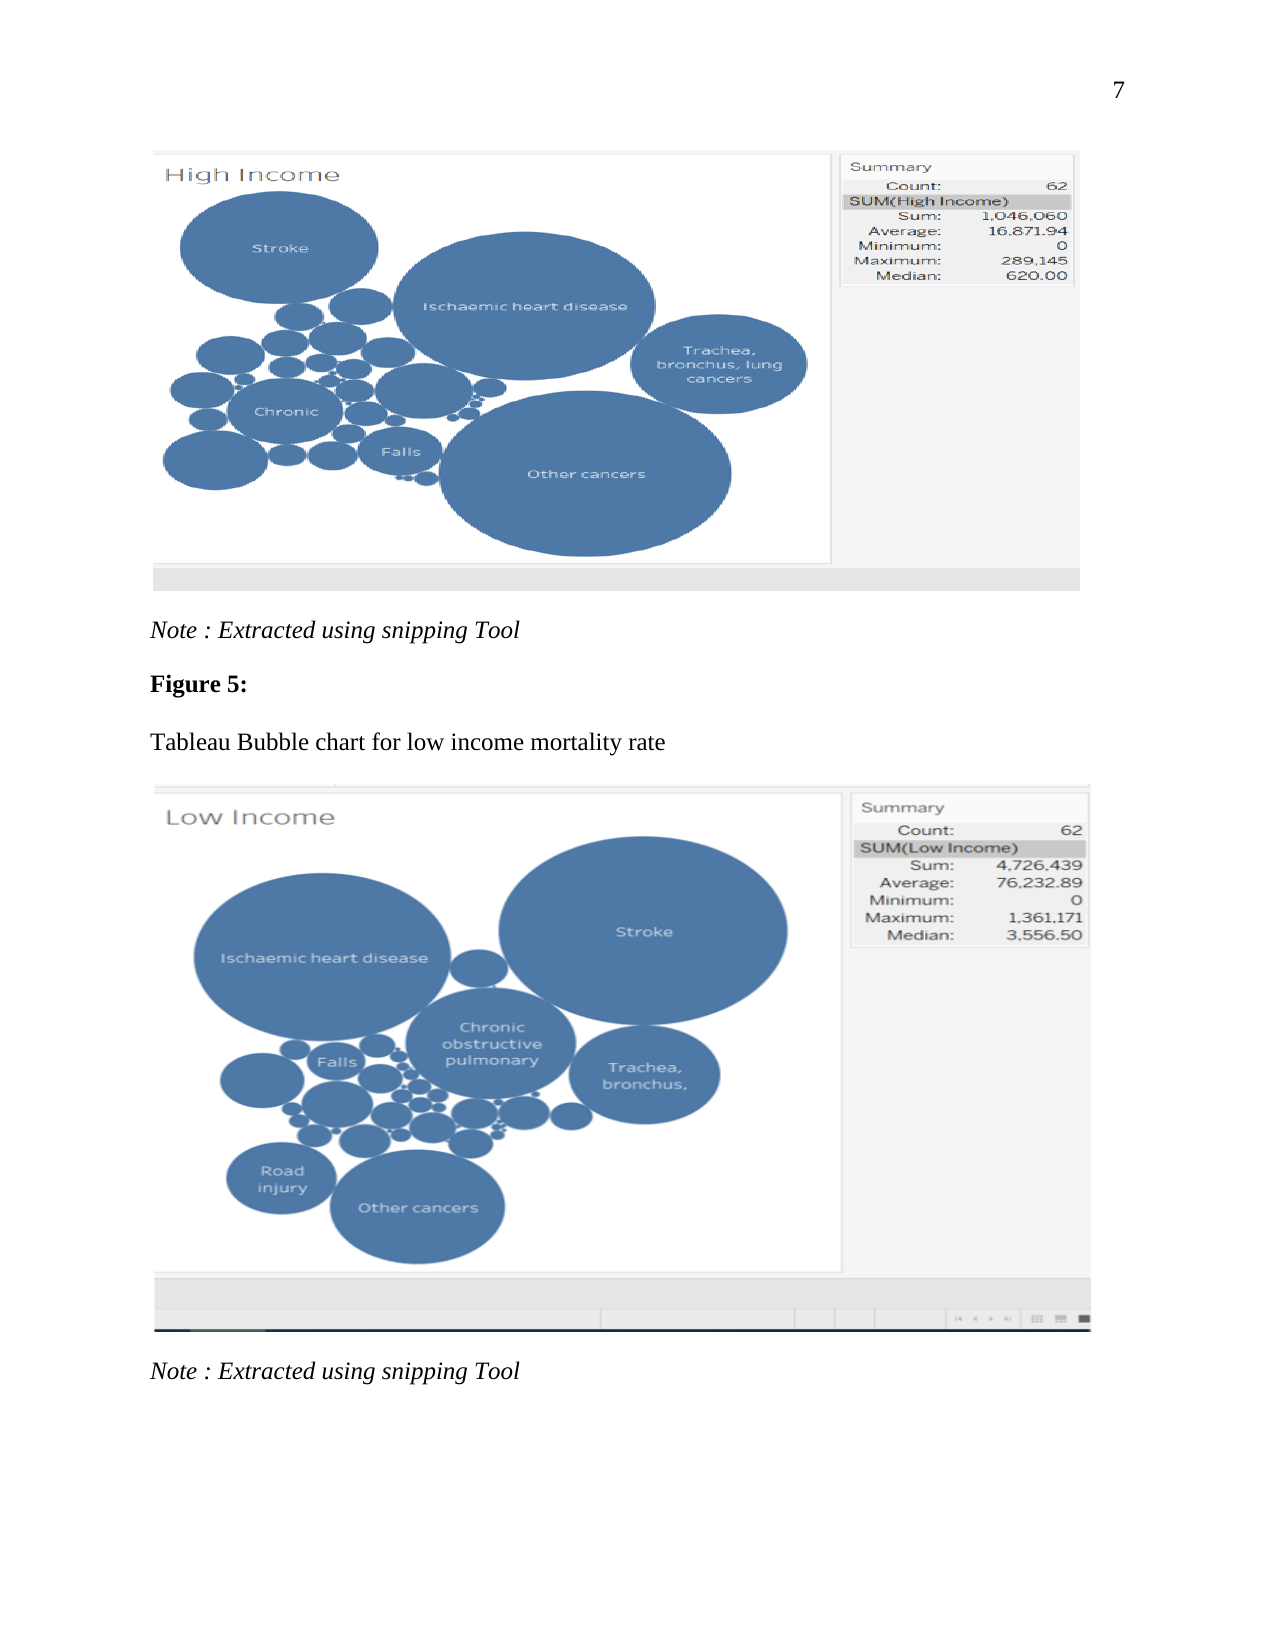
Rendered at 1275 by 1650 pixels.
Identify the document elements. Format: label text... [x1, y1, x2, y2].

text Note : Extracted using snipping Tool [150, 616, 1125, 644]
text Note : Extracted using snipping Tool [150, 1356, 1125, 1385]
text Tableau Bubble chart for low income mortality rate [150, 727, 1125, 756]
text Figure 5: [150, 669, 1125, 698]
picture [150, 150, 1080, 591]
picture [150, 784, 1096, 1332]
